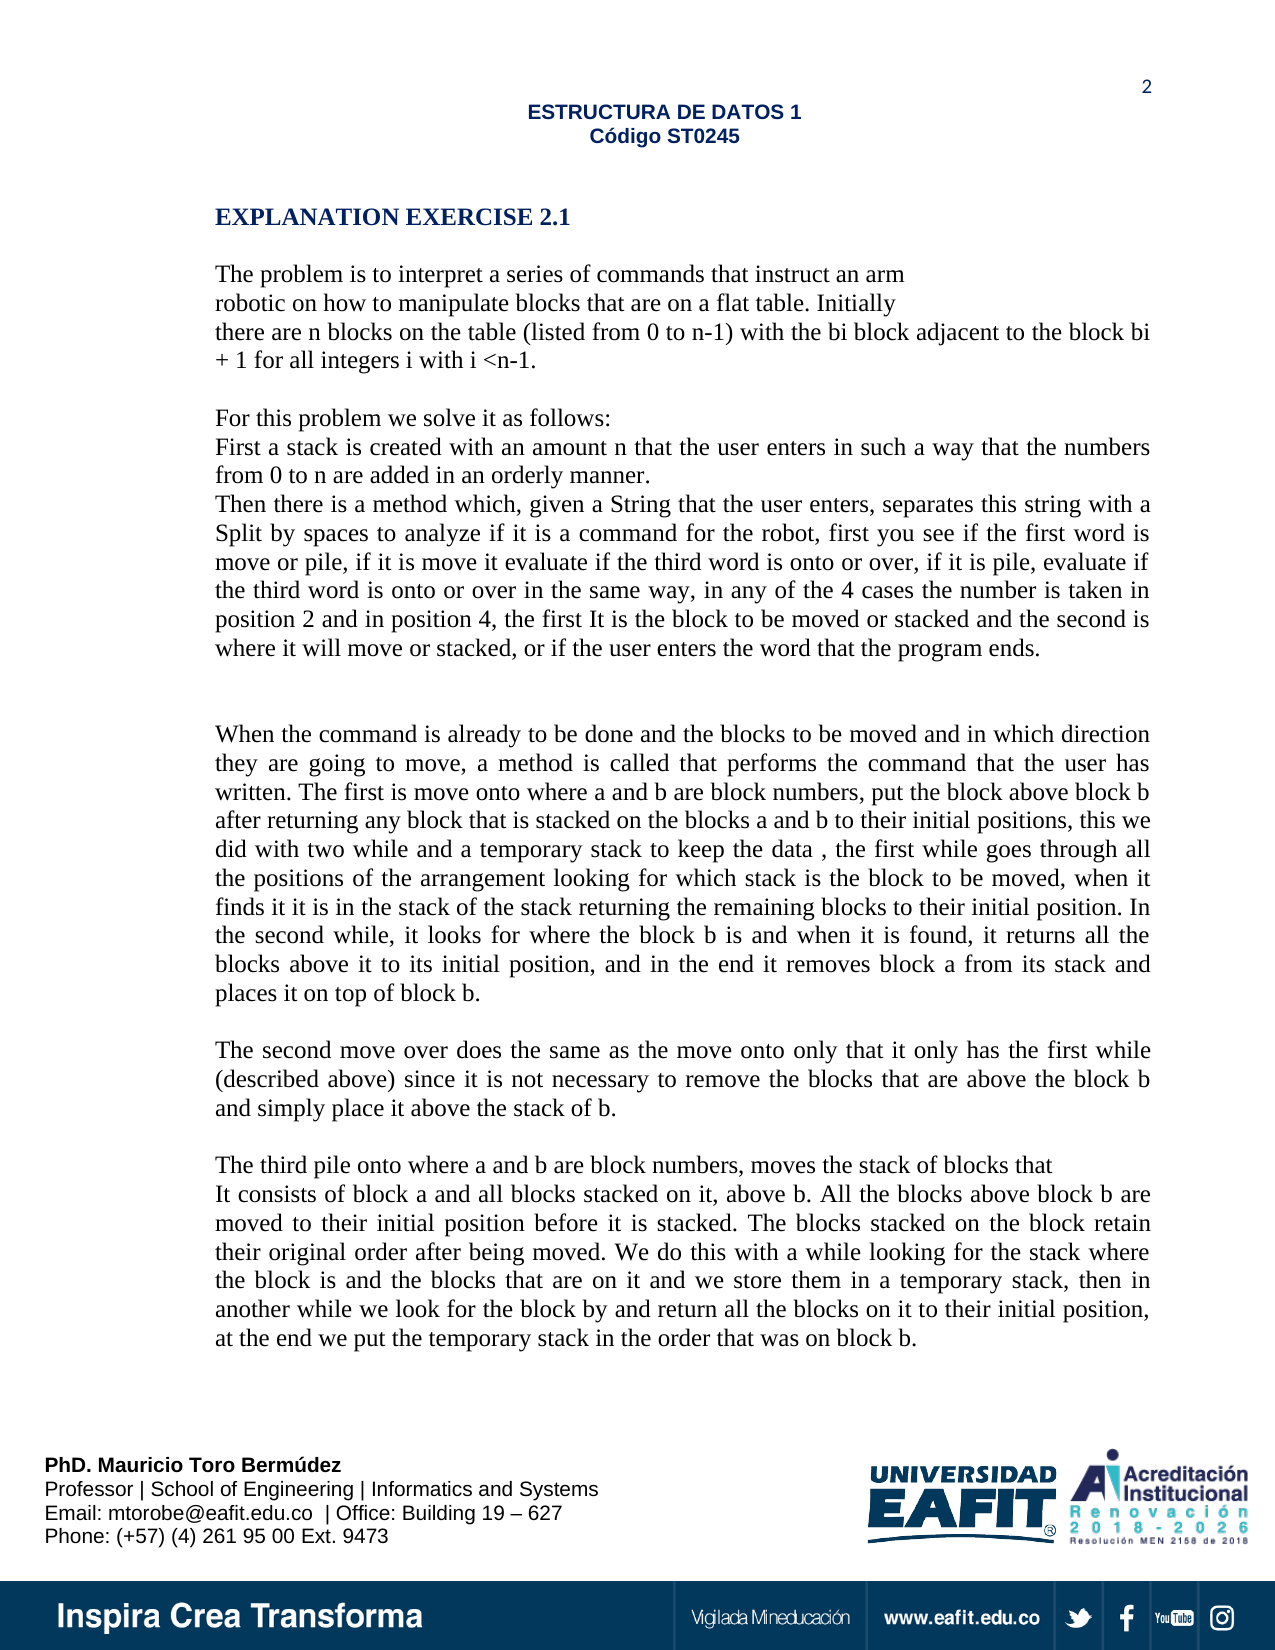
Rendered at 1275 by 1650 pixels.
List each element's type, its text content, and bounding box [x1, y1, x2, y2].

list Then there is a method which, given a String that the user enters, separates this string with a Split by spaces to analyze if it is a command for the robot, first you see if the first word is move or pile, if it is move it evaluate if the third word is onto or over, if it is pile, evaluate if the third word is onto or over in the same way, in any of the 4 cases the number is taken in position 2 and in position 4, the first It is the block to be moved or stacked and the second is where it will move or stacked, or if the user enters the word that the program ends. [215, 489, 1152, 662]
picture [0, 1581, 1275, 1650]
list The third pile onto where a and b are block numbers, moves the stack of blocks that [215, 1150, 1152, 1179]
list The problem is to interpret a series of commands that instruct an arm [215, 259, 1152, 288]
picture [867, 1445, 1261, 1551]
list First a stack is created with an amount n that the user enters in such a way that the numbers from 0 to n are added in an orderly manner. [215, 432, 1152, 489]
list For this problem we solve it as follows: [215, 403, 1152, 432]
list It consists of block a and all blocks stacked on it, above b. All the blocks above block b are moved to their initial position before it is stacked. The blocks stacked on the block retain their original order after being moved. We do this with a while looking for the stack where the block is and the blocks that are on it and we store them in a temporary stack, then in another while we look for the block by and return all the blocks on it to their initial position, at the end we put the temporary stack in the order that was on block b. [215, 1179, 1152, 1352]
list there are n blocks on the table (listed from 0 to n-1) with the bi block adjacent to the block bi + 1 for all integers i with i <n-1. [215, 317, 1152, 374]
list EXPLANATION EXERCISE 2.1 [215, 202, 1152, 230]
list When the command is already to be done and the blocks to be moved and in which direction they are going to move, a method is called that performs the command that the user has written. The first is move onto where a and b are block numbers, put the block above block b after returning any block that is stacked on the blocks a and b to their initial positions, this we did with two while and a temporary stack to keep the data , the first while goes through all the positions of the arrangement looking for which stack is the block to be moved, when it finds it it is in the stack of the stack returning the remaining blocks to their initial position. In the second while, it looks for where the block b is and when it is found, it returns all the blocks above it to its initial position, and in the end it removes block a from its stack and places it on top of block b. [215, 719, 1152, 1007]
list robotic on how to manipulate blocks that are on a flat table. Initially [215, 288, 1152, 317]
list The second move over does the same as the move onto only that it only has the first while (described above) since it is not necessary to remove the blocks that are above the block b and simply place it above the stack of b. [215, 1035, 1152, 1122]
